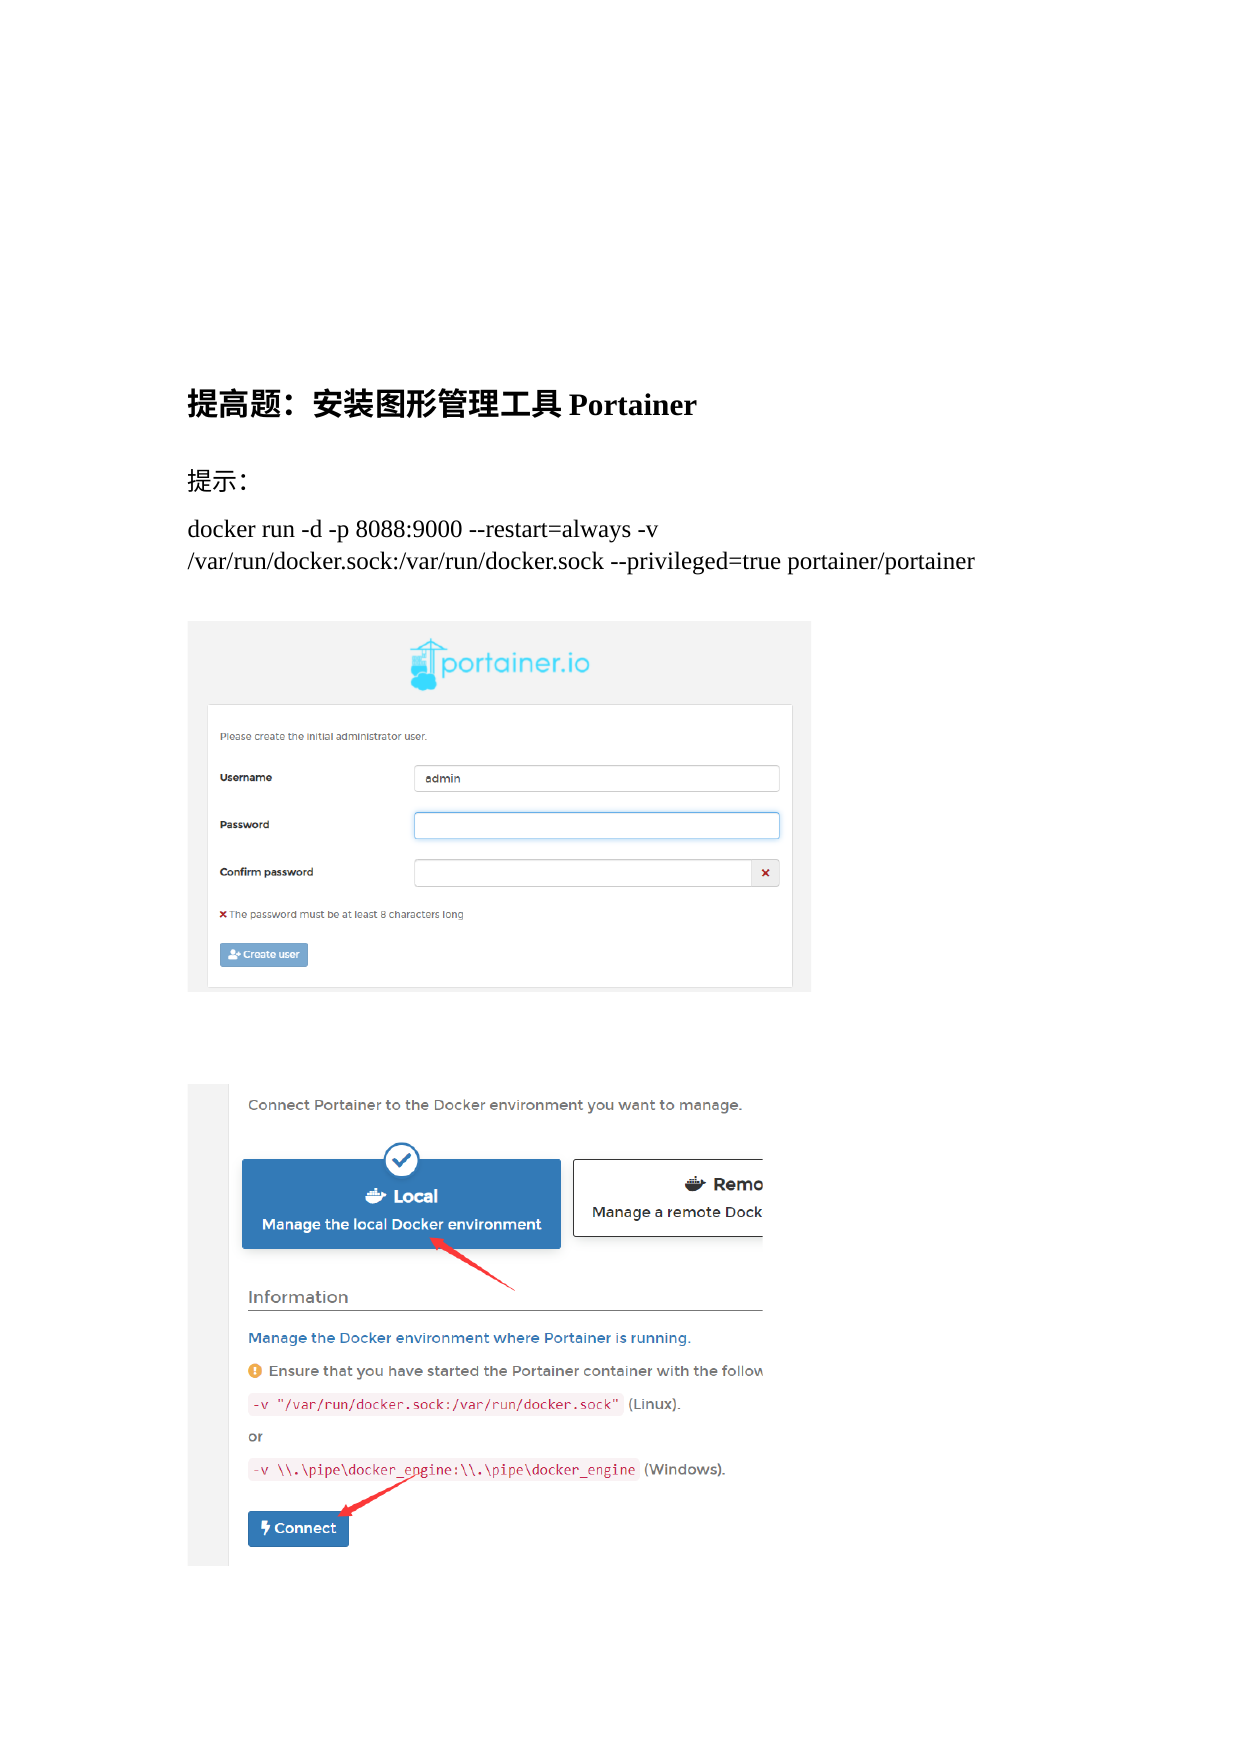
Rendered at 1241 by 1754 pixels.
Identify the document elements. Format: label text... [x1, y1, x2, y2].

picture [187, 621, 812, 992]
text 提示： [187, 447, 1053, 512]
picture [187, 1084, 763, 1566]
text docker run -d -p 8088:9000 --restart=always -v /var/run/docker.sock:/var/run/docker.sock --privileged=true portainer/portainer [187, 512, 1053, 577]
subtitle 提高题：安装图形管理工具Portainer [187, 369, 1053, 434]
